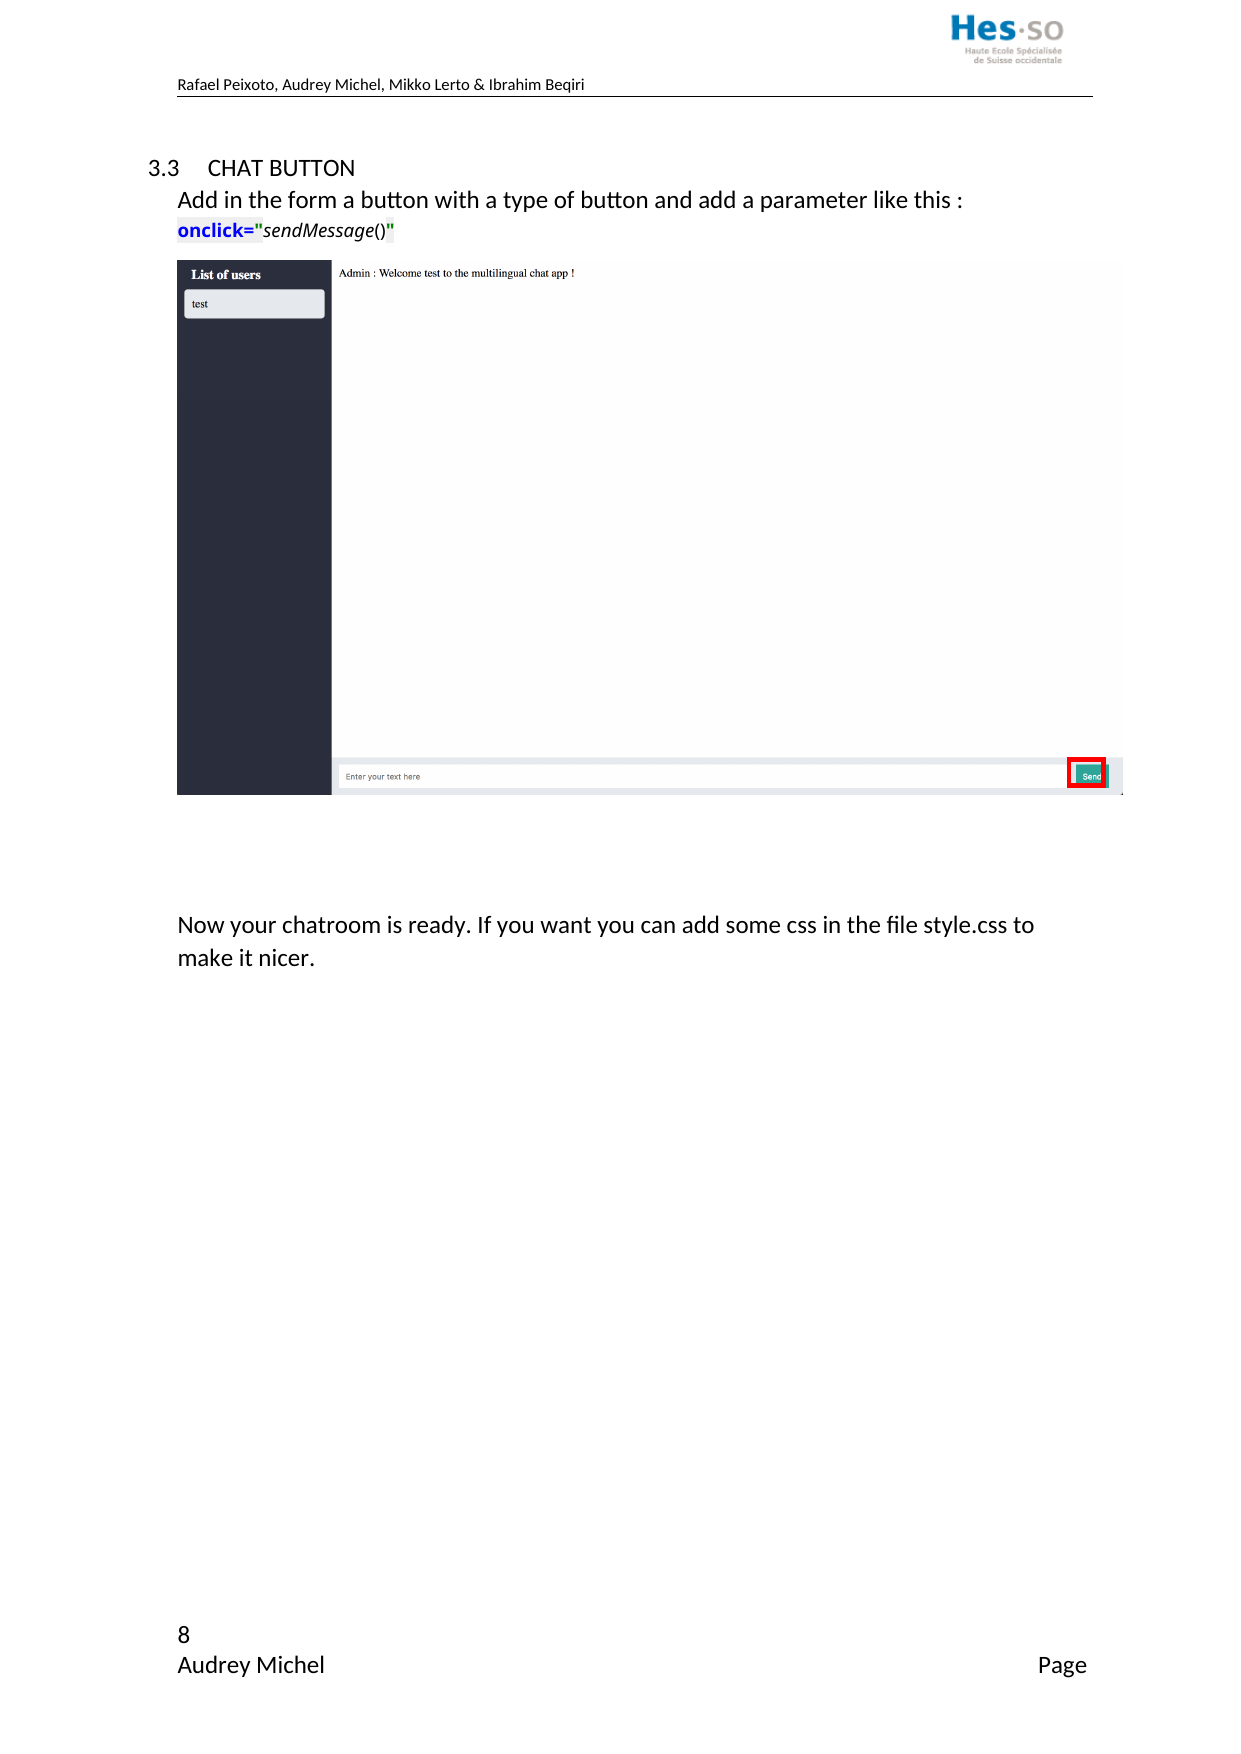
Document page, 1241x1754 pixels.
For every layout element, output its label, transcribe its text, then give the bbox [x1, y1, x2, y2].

picture [177, 260, 1123, 795]
text Add in the form a button with a type of button and add a parameter like this : onclick="sendMessage()" [177, 185, 1093, 243]
subtitle CHAT BUTTON [148, 152, 1093, 182]
text Now your chatroom is ready. If you want you can add some css in the file style.css to make it nicer. [177, 910, 1093, 973]
picture [944, 6, 1069, 74]
